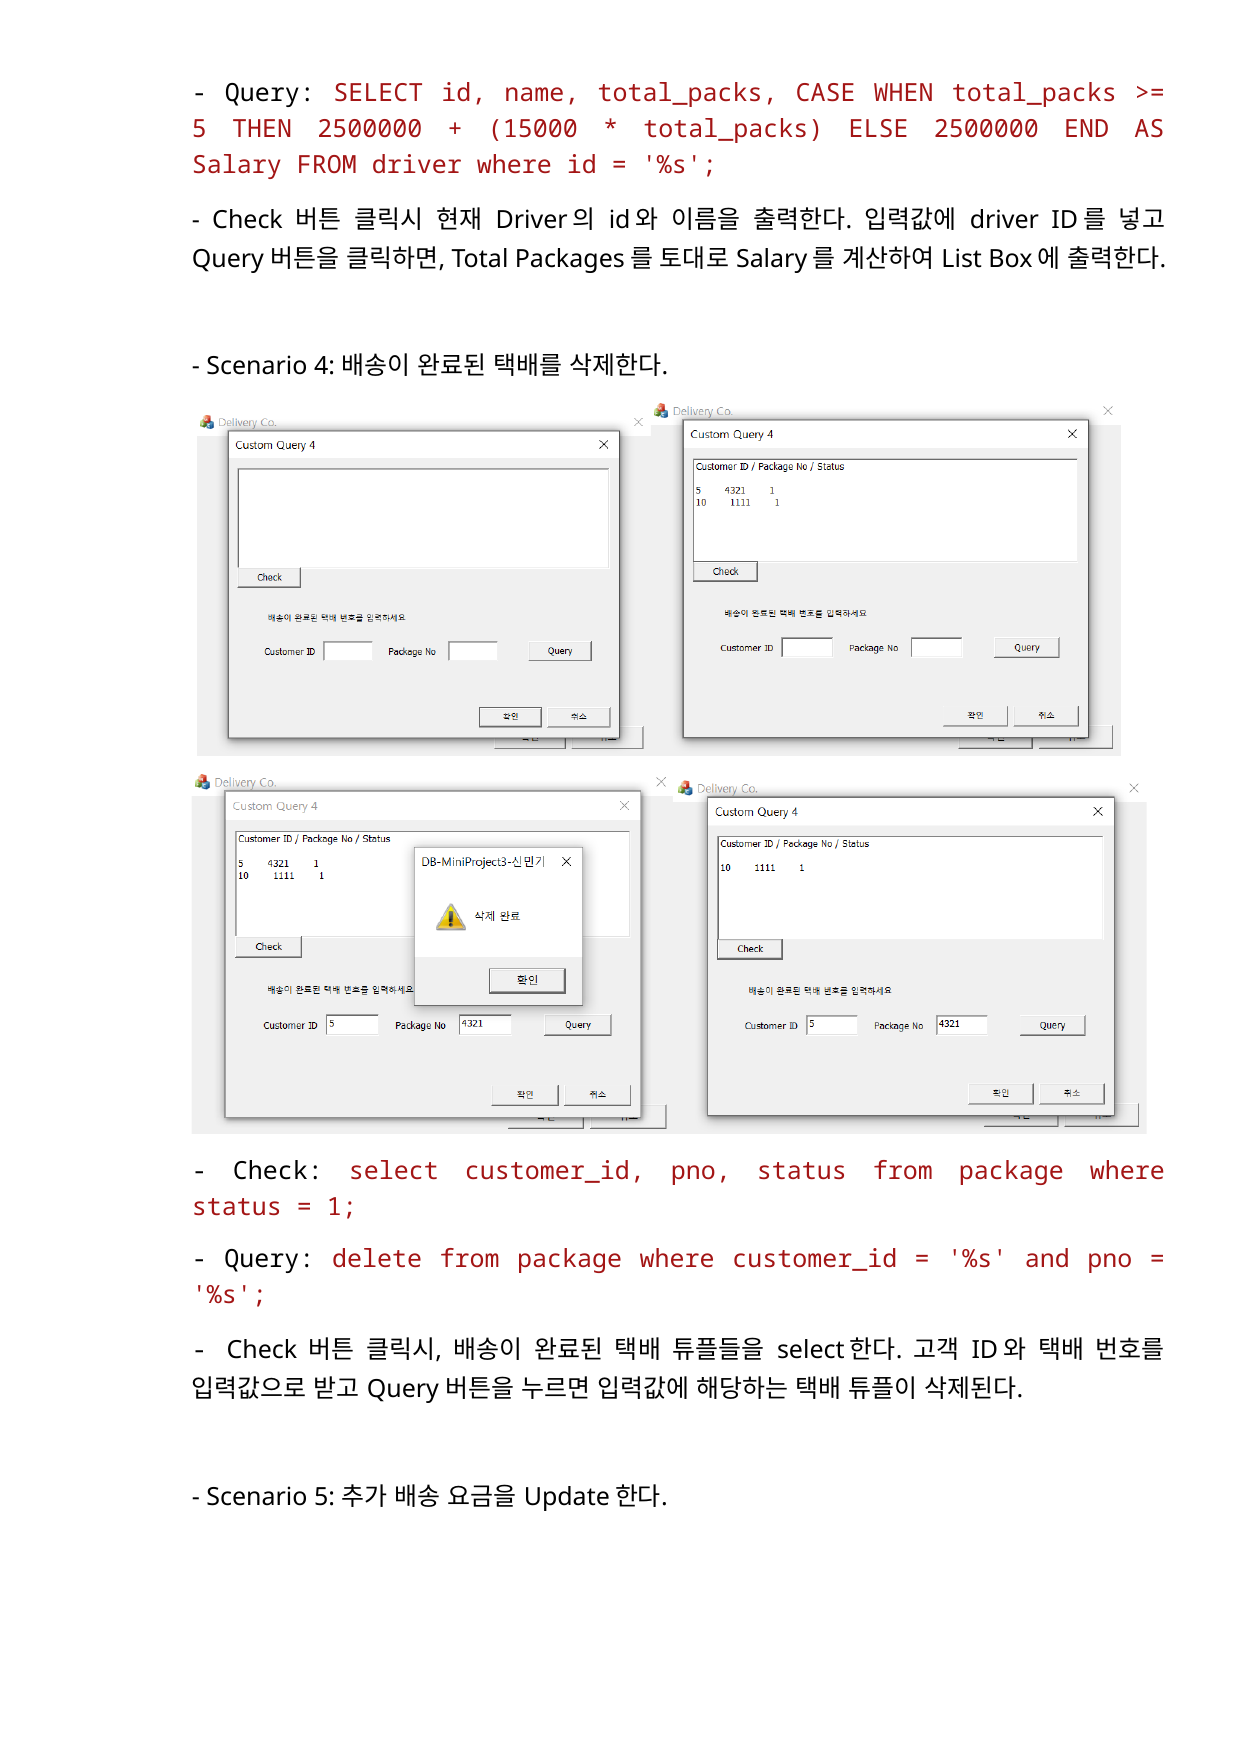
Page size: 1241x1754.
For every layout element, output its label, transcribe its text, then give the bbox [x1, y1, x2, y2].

picture [197, 400, 1121, 756]
list - Check 버튼 클릭시 현재 Driver의 id와 이름을 출력한다. 입력값에 driver ID를 넣고 Query 버튼을 클릭하면, Total Packages를 토대로 Salary를 계산하여 List Box에 출력한다. [192, 200, 1165, 274]
list - Scenario 4: 배송이 완료된 택배를 삭제한다. [192, 346, 1165, 382]
list - Check: select customer_id, pno, status from package where status = 1; [192, 1152, 1165, 1222]
list - Scenario 5: 추가 배송 요금을 Update한다. [192, 1476, 1165, 1512]
list - Query: delete from package where customer_id = '%s' and pno = '%s'; [192, 1241, 1165, 1311]
list - Query: SELECT id, name, total_packs, CASE WHEN total_packs >= 5 THEN 2500000 + (15000 * total_packs) ELSE 2500000 END AS Salary FROM driver where id = '%s'; [192, 75, 1165, 181]
list - Check 버튼 클릭시, 배송이 완료된 택배 튜플들을 select한다. 고객 ID와 택배 번호를 입력값으로 받고 Query 버튼을 누르면 입력값에 해당하는 택배 튜플이 삭제된다. [192, 1330, 1165, 1404]
picture [191, 774, 1147, 1134]
